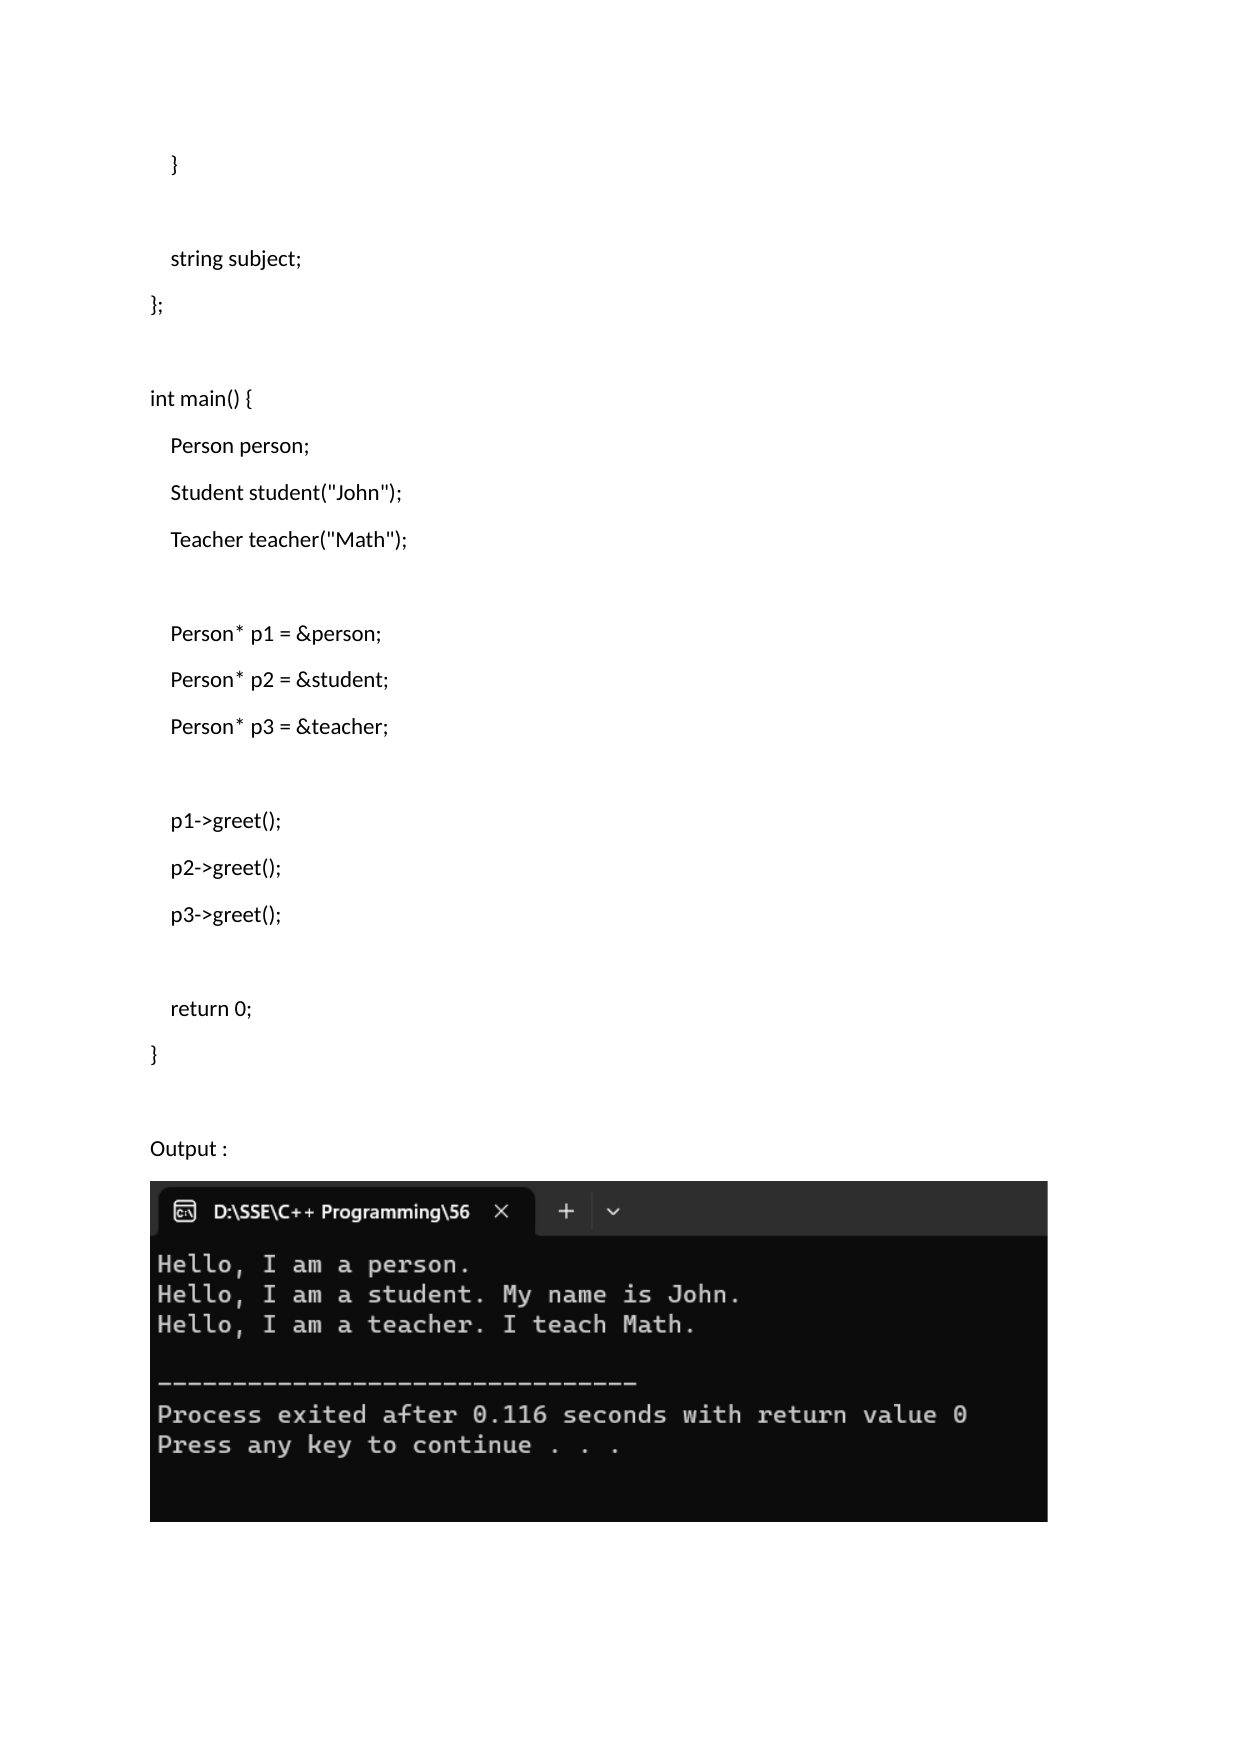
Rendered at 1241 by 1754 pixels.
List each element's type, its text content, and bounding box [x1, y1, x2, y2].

text string subject; [150, 244, 1090, 272]
text Output : [150, 1134, 1090, 1162]
text Student student("John"); [150, 478, 1090, 506]
text }; [150, 291, 1090, 319]
text return 0; [150, 994, 1090, 1022]
text } [150, 1041, 1090, 1069]
text Person* p2 = &student; [150, 666, 1090, 694]
text int main() { [150, 384, 1090, 412]
text p3->greet(); [150, 900, 1090, 928]
text Person* p3 = &teacher; [150, 712, 1090, 741]
text Person person; [150, 431, 1090, 459]
picture [150, 1181, 1048, 1522]
text Person* p1 = &person; [150, 619, 1090, 647]
text Teacher teacher("Math"); [150, 525, 1090, 553]
text p2->greet(); [150, 853, 1090, 881]
text p1->greet(); [150, 806, 1090, 834]
text } [150, 150, 1090, 178]
